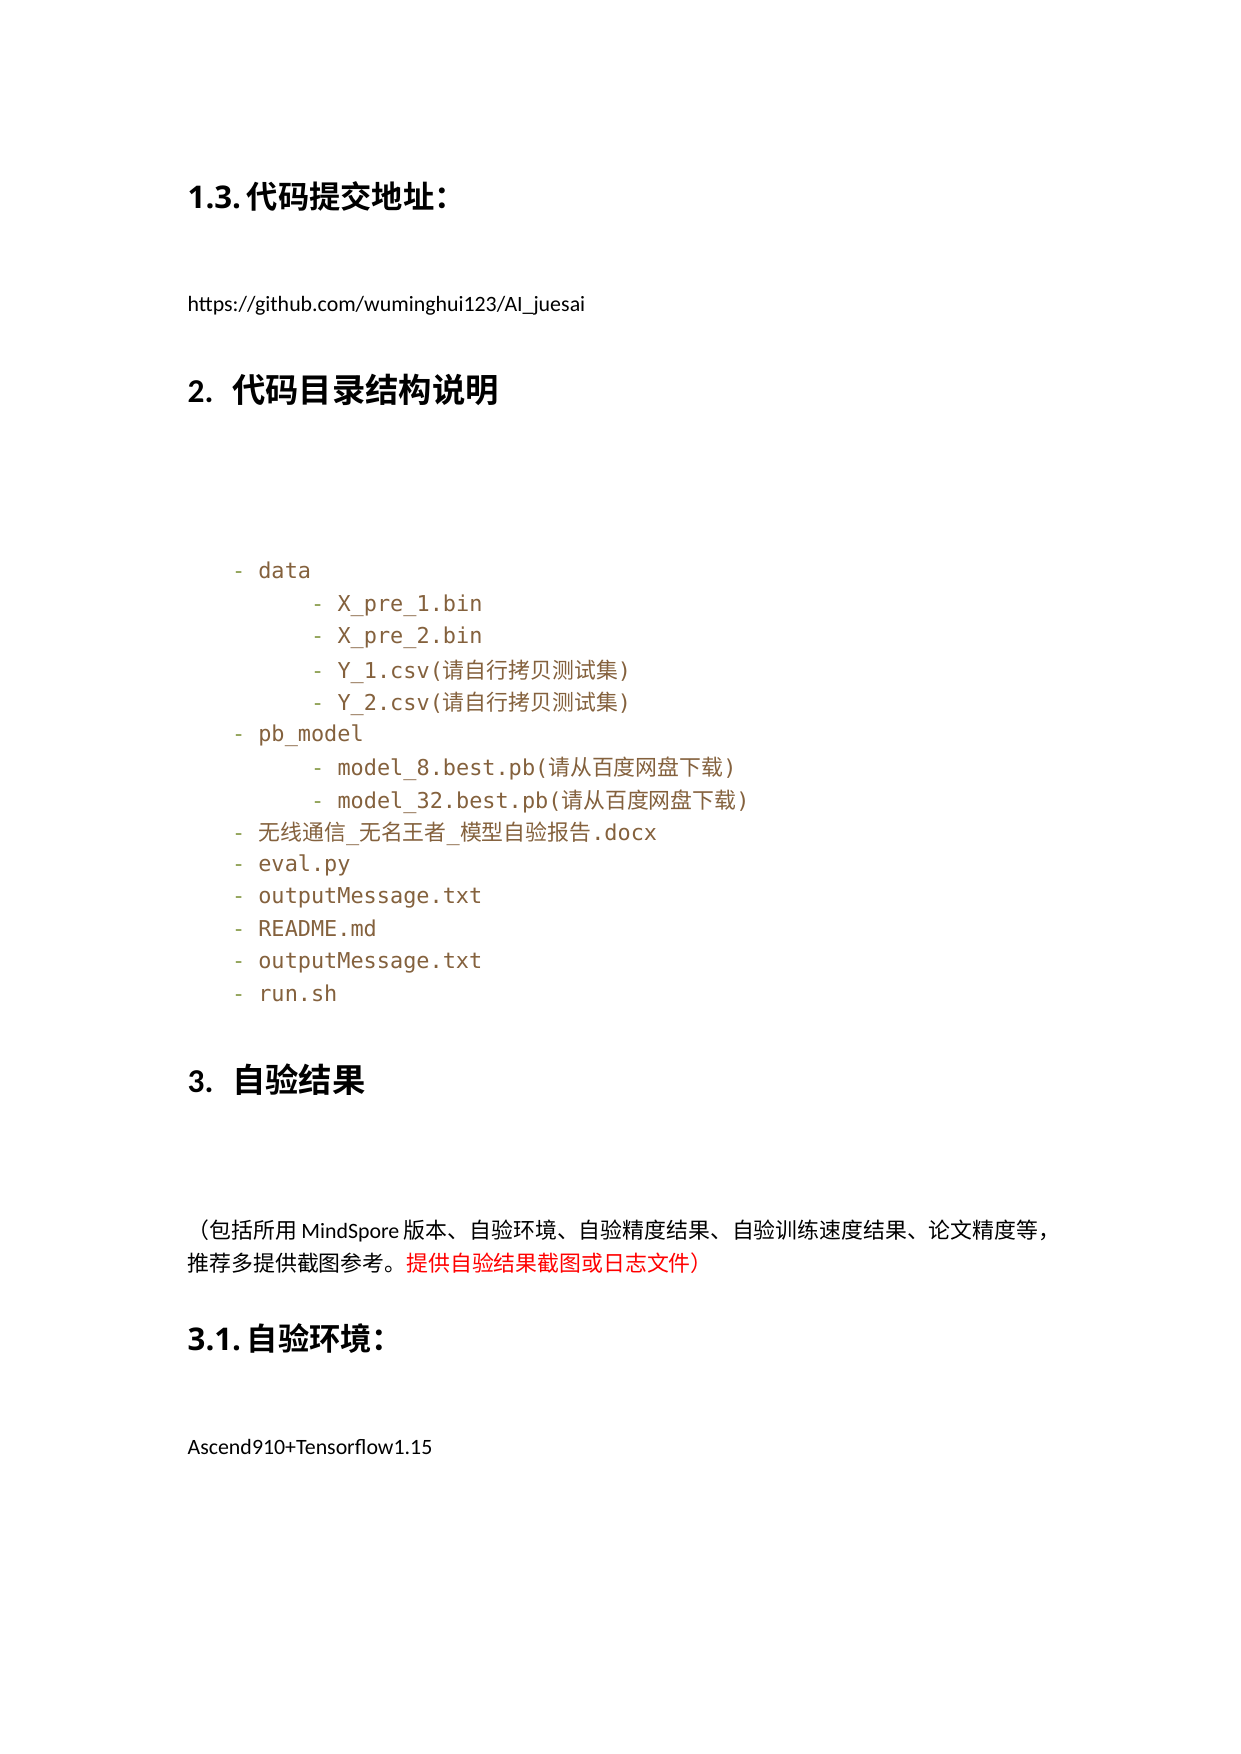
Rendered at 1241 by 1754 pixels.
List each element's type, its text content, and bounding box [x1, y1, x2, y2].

text - run.sh [232, 977, 1053, 1010]
text - model_32.best.pb(请从百度网盘下载) [232, 782, 1053, 815]
text - X_pre_2.bin [232, 620, 1053, 652]
subtitle 自验结果 [187, 1045, 1053, 1110]
text - model_8.best.pb(请从百度网盘下载) [232, 750, 1053, 782]
text - eval.py [232, 847, 1053, 880]
text - pb_model [232, 717, 1053, 750]
text - 无线通信_无名王者_模型自验报告.docx [232, 815, 1053, 847]
text - Y_1.csv(请自行拷贝测试集) [232, 652, 1053, 685]
text - README.md [232, 912, 1053, 945]
text - data [232, 522, 1053, 587]
text - outputMessage.txt [232, 945, 1053, 977]
text （包括所用MindSpore版本、自验环境、自验精度结果、自验训练速度结果、论文精度等，推荐多提供截图参考。提供自验结果截图或日志文件） [187, 1213, 1053, 1278]
text - Y_2.csv(请自行拷贝测试集) [232, 685, 1053, 717]
text - outputMessage.txt [232, 880, 1053, 912]
text https://github.com/wuminghui123/AI_juesai [187, 287, 1053, 320]
text Ascend910+Tensorflow1.15 [187, 1430, 1053, 1462]
text - X_pre_1.bin [232, 587, 1053, 620]
subtitle 自验环境： [187, 1305, 1053, 1370]
subtitle 代码提交地址： [187, 162, 1053, 227]
subtitle 代码目录结构说明 [187, 355, 1053, 420]
